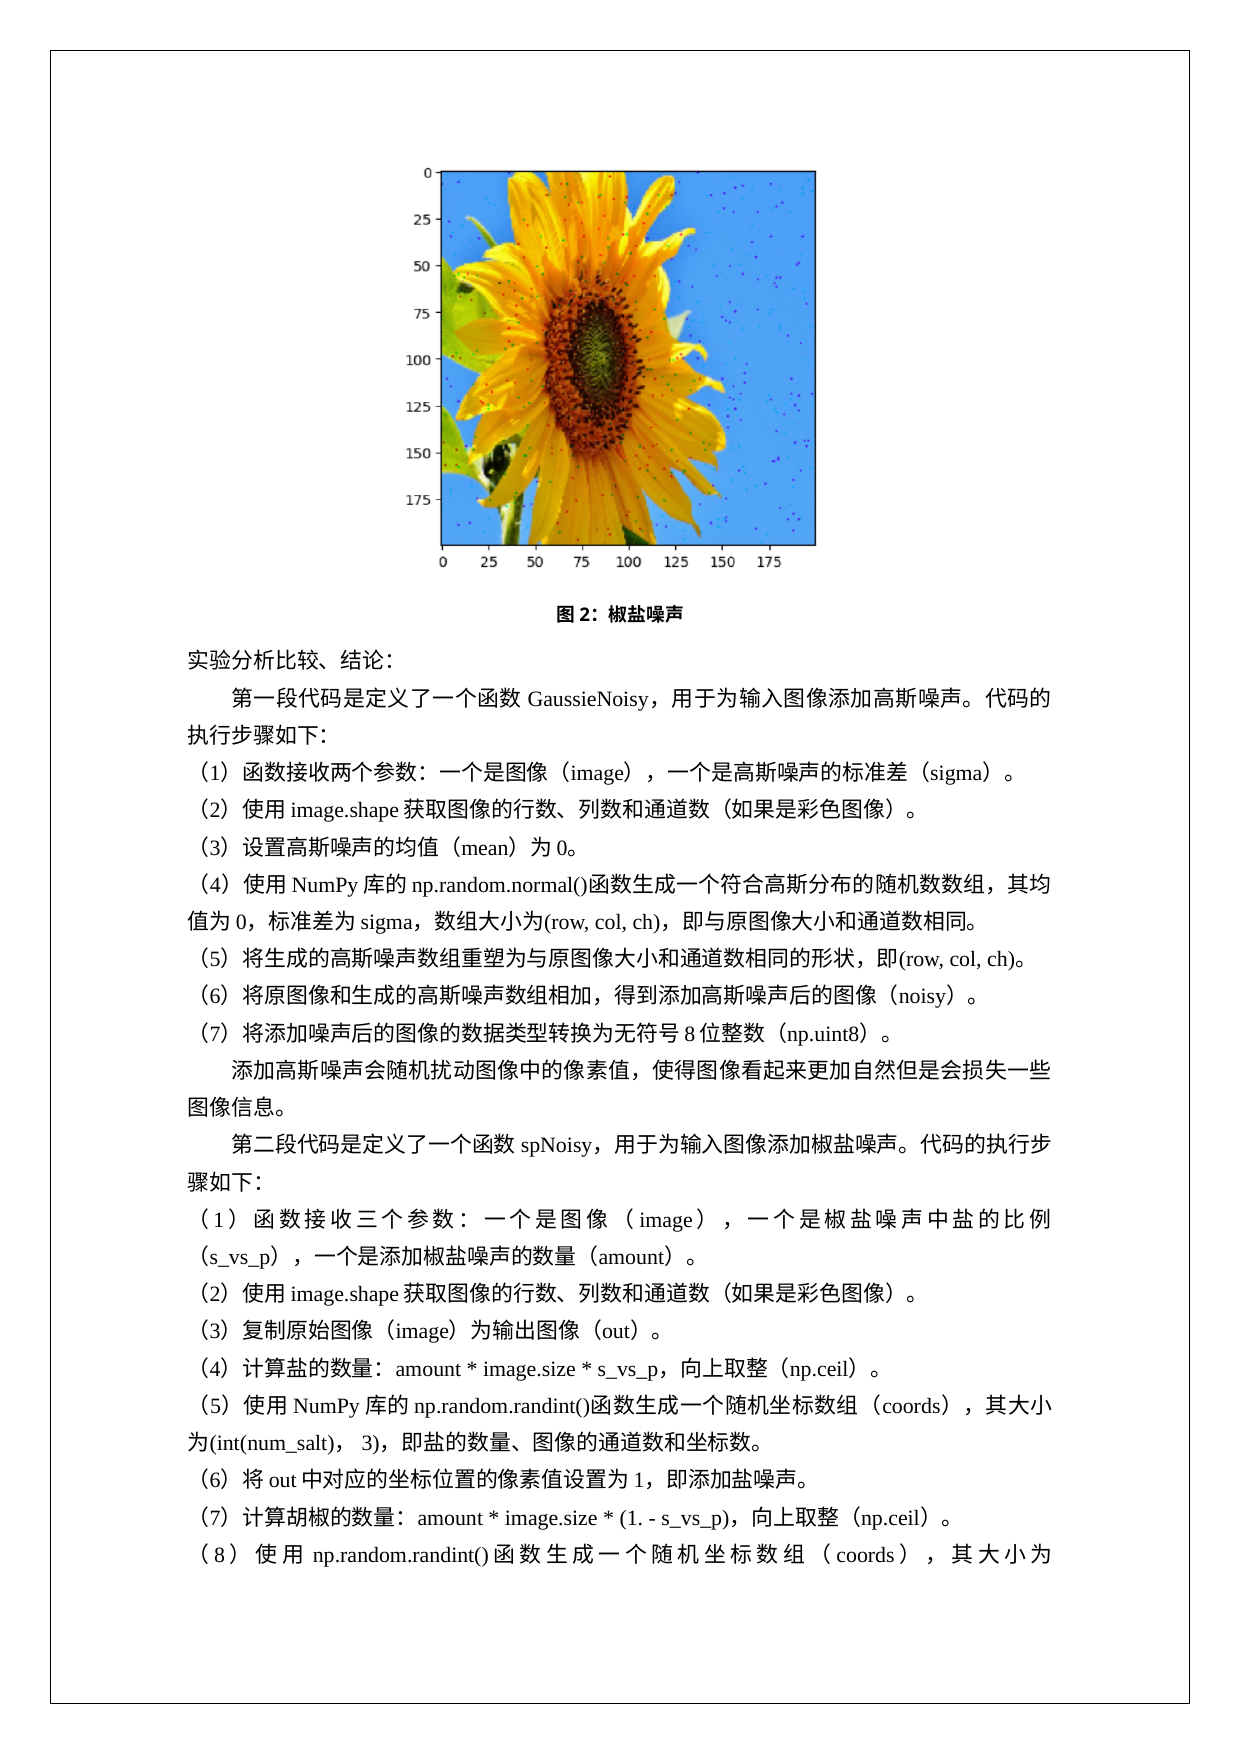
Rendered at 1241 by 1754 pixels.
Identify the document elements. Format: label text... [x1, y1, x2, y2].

text 第一段代码是定义了一个函数GaussieNoisy，用于为输入图像添加高斯噪声。代码的执行步骤如下： [187, 680, 1053, 750]
text （4）计算盐的数量：amount * image.size * s_vs_p，向上取整（np.ceil）。 [187, 1350, 1053, 1383]
text （5）将生成的高斯噪声数组重塑为与原图像大小和通道数相同的形状，即(row, col, ch)。 [187, 941, 1053, 973]
text （7）计算胡椒的数量：amount * image.size * (1. - s_vs_p)，向上取整（np.ceil）。 [187, 1499, 1053, 1532]
text 第二段代码是定义了一个函数spNoisy，用于为输入图像添加椒盐噪声。代码的执行步骤如下： [187, 1127, 1053, 1197]
text （1）函数接收三个参数：一个是图像（image），一个是椒盐噪声中盐的比例（s_vs_p），一个是添加椒盐噪声的数量（amount）。 [187, 1201, 1053, 1271]
text （4）使用NumPy库的np.random.normal()函数生成一个符合高斯分布的随机数数组，其均值为0，标准差为sigma，数组大小为(row, col, ch)，即与原图像大小和通道数相同。 [187, 866, 1053, 936]
text （5）使用NumPy库的np.random.randint()函数生成一个随机坐标数组（coords），其大小为(int(num_salt)， 3)，即盐的数量、图像的通道数和坐标数。 [187, 1387, 1053, 1457]
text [187, 1536, 1053, 1569]
text （3）复制原始图像（image）为输出图像（out）。 [187, 1313, 1053, 1346]
text 添加高斯噪声会随机扰动图像中的像素值，使得图像看起来更加自然但是会损失一些图像信息。 [187, 1052, 1053, 1122]
text 实验分析比较、结论： [187, 643, 1053, 676]
text （6）将out中对应的坐标位置的像素值设置为1，即添加盐噪声。 [187, 1462, 1053, 1494]
text （2）使用image.shape获取图像的行数、列数和通道数（如果是彩色图像）。 [187, 1276, 1053, 1308]
text （3）设置高斯噪声的均值（mean）为0。 [187, 829, 1053, 862]
text （2）使用image.shape获取图像的行数、列数和通道数（如果是彩色图像）。 [187, 792, 1053, 824]
picture [376, 162, 864, 580]
text （1）函数接收两个参数：一个是图像（image），一个是高斯噪声的标准差（sigma）。 [187, 755, 1053, 787]
text （6）将原图像和生成的高斯噪声数组相加，得到添加高斯噪声后的图像（noisy）。 [187, 978, 1053, 1011]
text （7）将添加噪声后的图像的数据类型转换为无符号8位整数（np.uint8）。 [187, 1015, 1053, 1048]
text 图2：椒盐噪声 [187, 597, 1053, 629]
